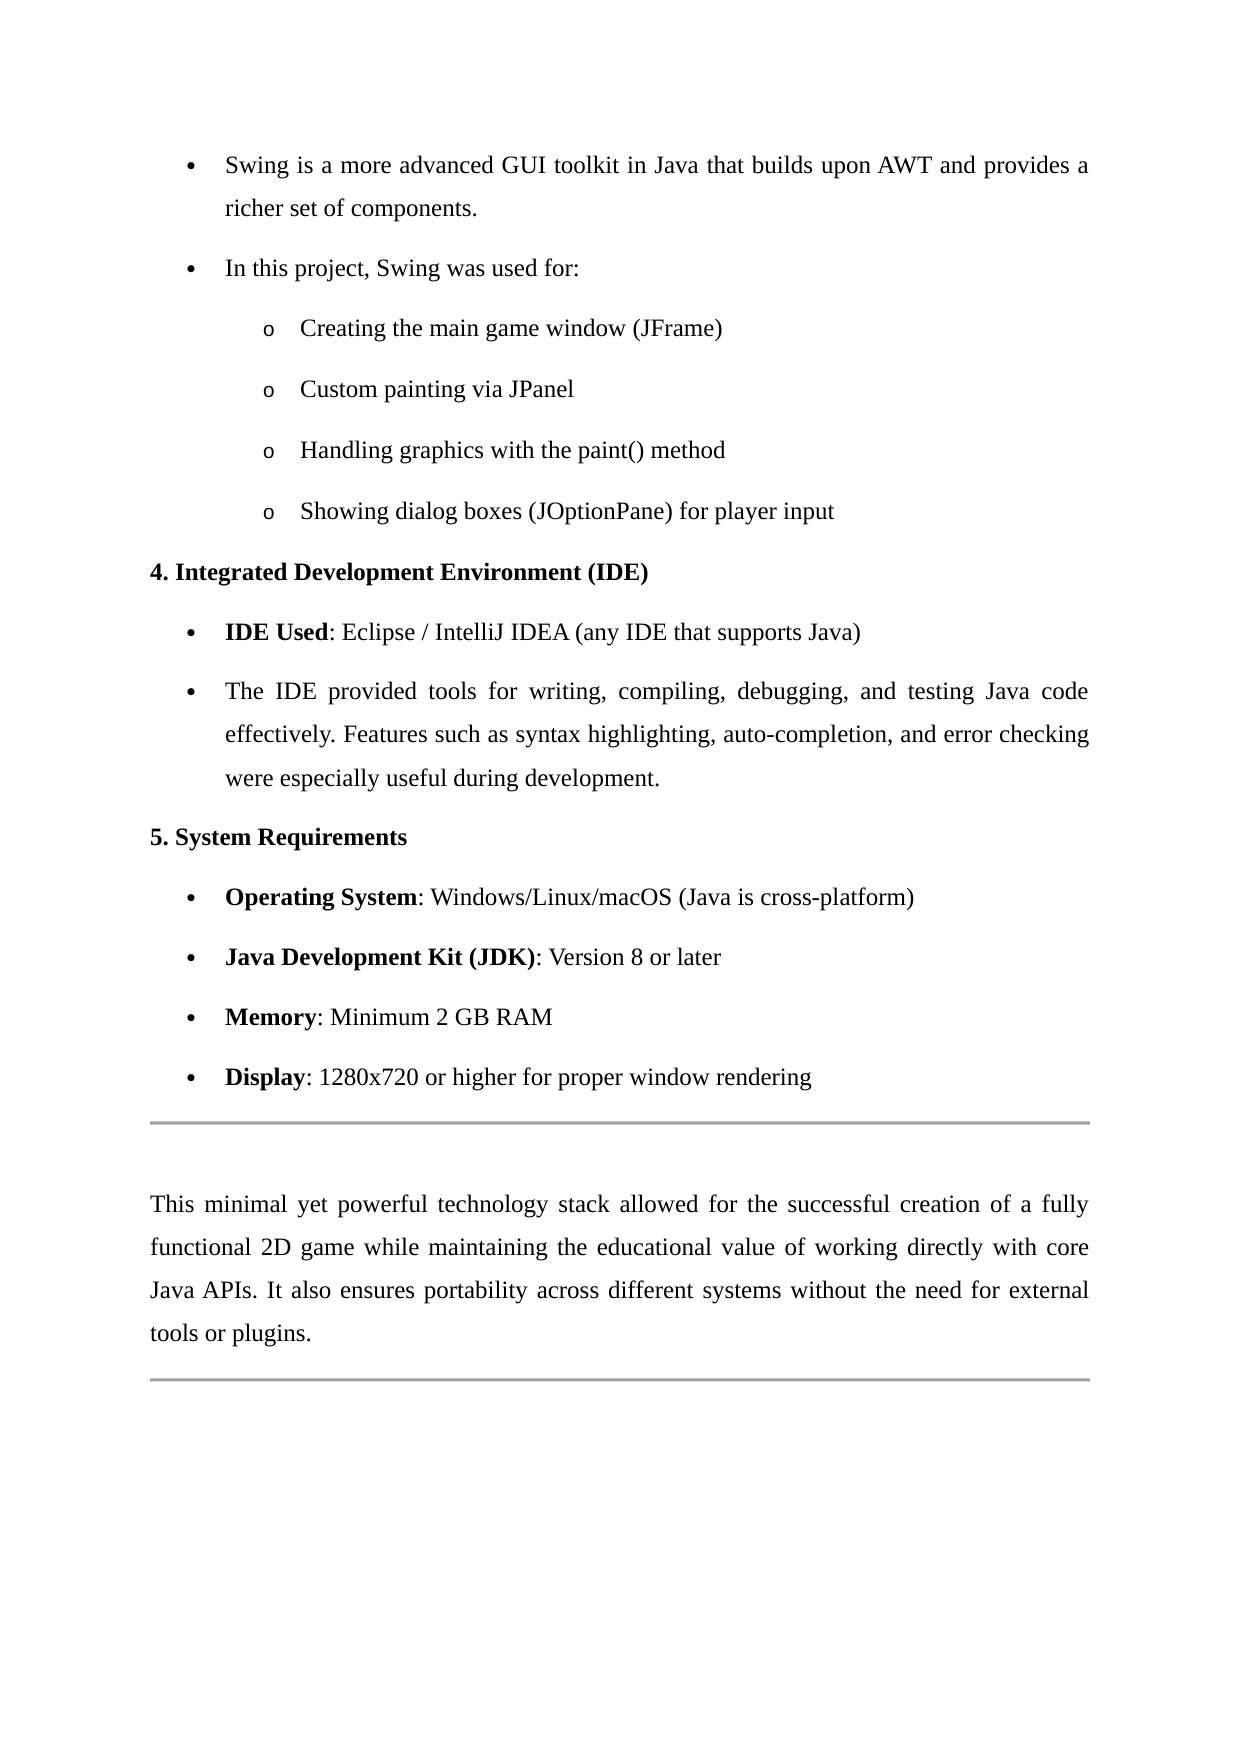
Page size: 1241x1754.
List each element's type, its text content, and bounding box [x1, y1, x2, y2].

list Swing is a more advanced GUI toolkit in Java that builds upon AWT and provides a richer set of components. [187, 150, 1090, 222]
list In this project, Swing was used for: [187, 253, 1090, 282]
list Display: 1280x720 or higher for proper window rendering [187, 1062, 1090, 1090]
text 4. Integrated Development Environment (IDE) [150, 557, 1090, 586]
list Handling graphics with the paint() method [262, 435, 1090, 464]
list Custom painting via JPanel [262, 374, 1090, 403]
list IDE Used: Eclipse / IntelliJ IDEA (any IDE that supports Java) [187, 617, 1090, 645]
list Creating the main game window (JFrame) [262, 313, 1090, 342]
list Operating System: Windows/Linux/macOS (Java is cross-platform) [187, 882, 1090, 911]
list The IDE provided tools for writing, compiling, debugging, and testing Java code effectively. Features such as syntax highlighting, auto-completion, and error checking were especially useful during development. [187, 676, 1090, 791]
list Java Development Kit (JDK): Version 8 or later [187, 942, 1090, 971]
text This minimal yet powerful technology stack allowed for the successful creation of a fully functional 2D game while maintaining the educational value of working directly with core Java APIs. It also ensures portability across different systems without the need for external tools or plugins. [150, 1189, 1090, 1347]
text 5. System Requirements [150, 822, 1090, 851]
list Memory: Minimum 2 GB RAM [187, 1002, 1090, 1031]
list Showing dialog boxes (JOptionPane) for player input [262, 496, 1090, 525]
